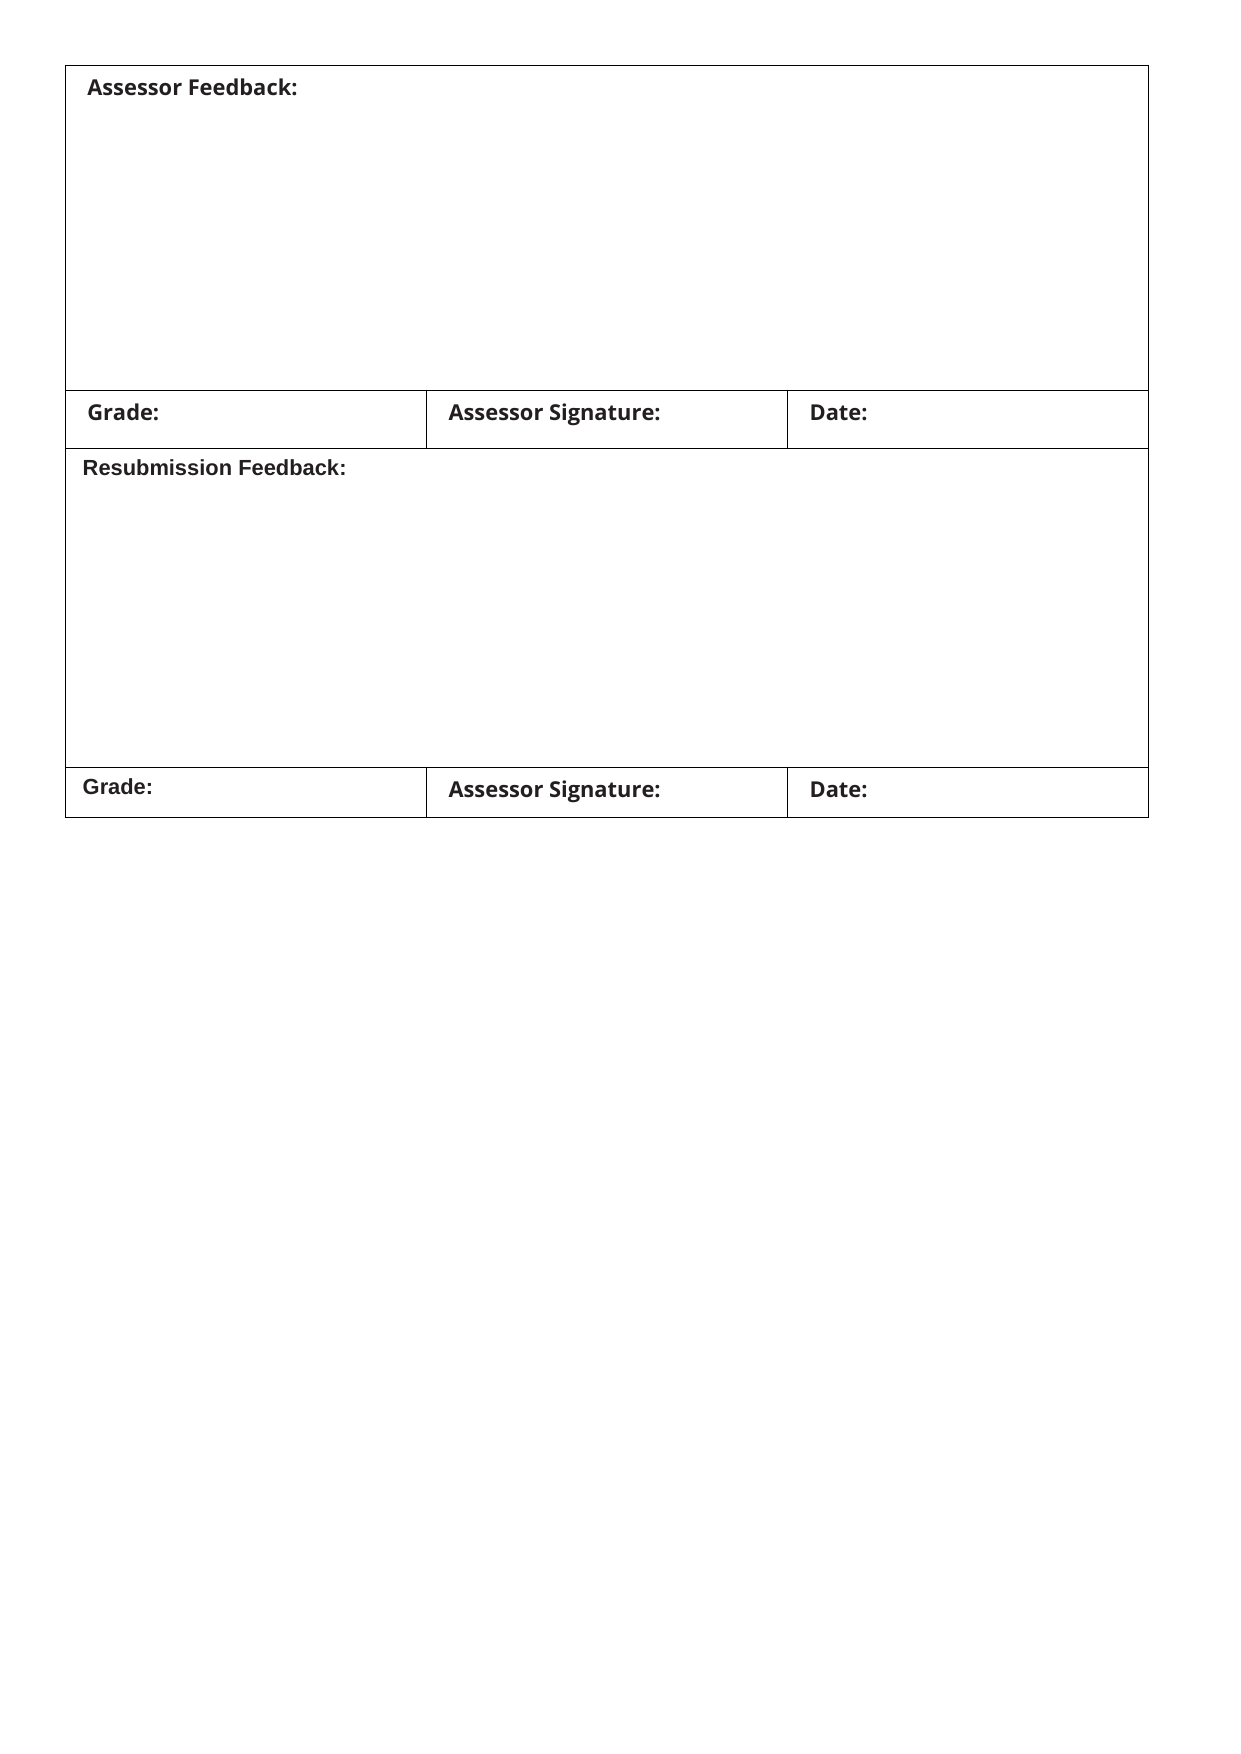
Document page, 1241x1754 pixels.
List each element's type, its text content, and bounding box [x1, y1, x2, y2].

table_cell Grade: [66, 391, 426, 448]
table_cell Assessor Signature: [427, 768, 787, 817]
table_header Assessor Feedback: [66, 66, 1148, 389]
table_cell Resubmission Feedback: [66, 449, 1148, 767]
table_cell Assessor Signature: [427, 391, 787, 448]
table_cell Date: [788, 768, 1148, 817]
table_cell Date: [788, 391, 1148, 448]
table_cell Grade: [66, 768, 426, 817]
